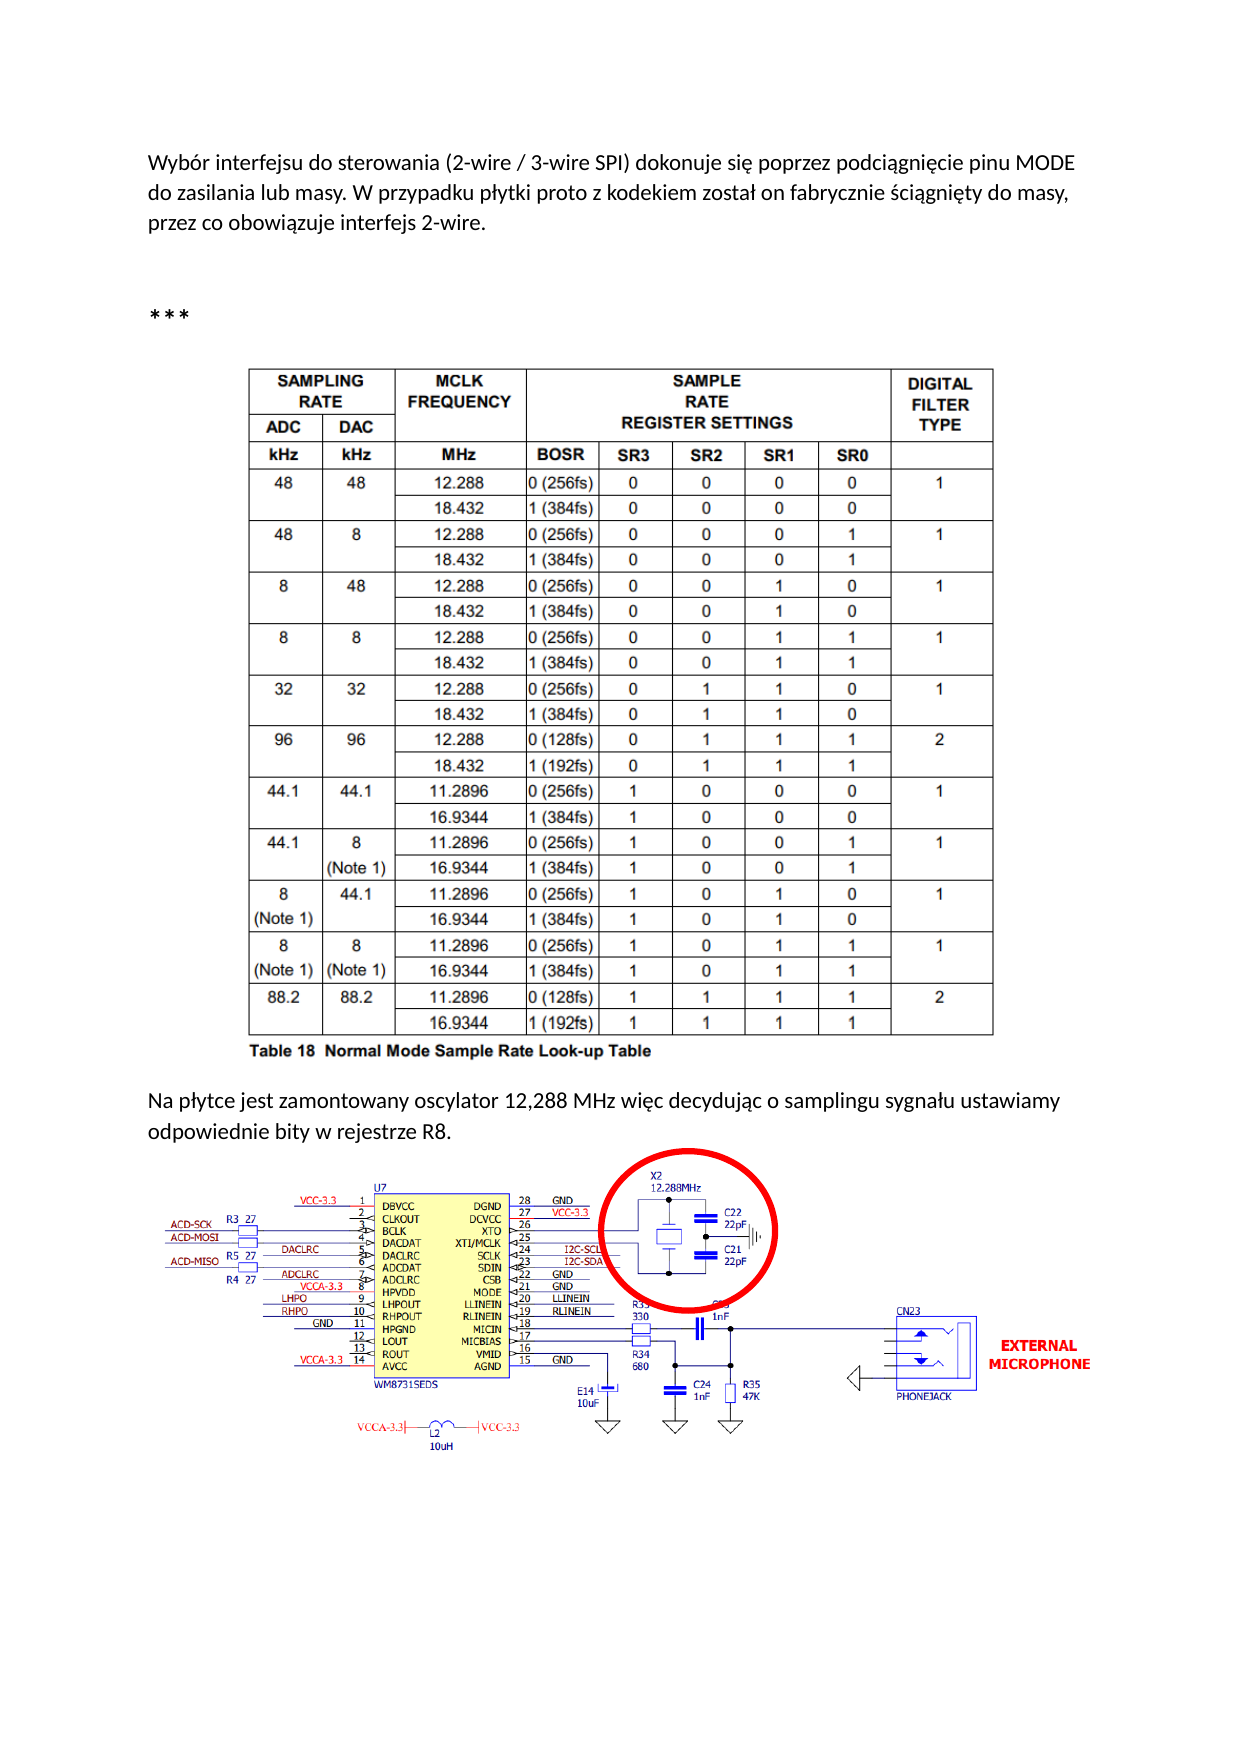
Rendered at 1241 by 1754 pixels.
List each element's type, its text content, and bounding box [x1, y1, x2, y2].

picture [605, 1163, 771, 1307]
text Wybór interfejsu do sterowania (2-wire / 3-wire SPI) dokonuje się poprzez podciągnięcie pinu MODE do zasilania lub masy. W przypadku płytki proto z kodekiem został on fabrycznie ściągnięty do masy, przez co obowiązuje interfejs 2-wire. [148, 148, 1093, 236]
text Na płytce jest zamontowany oscylator 12,288 MHz więc decydując o samplingu sygnału ustawiamy odpowiednie bity w rejestrze R8. [148, 1087, 1093, 1145]
text *** [148, 302, 1093, 337]
picture [147, 1163, 1093, 1452]
picture [237, 356, 1003, 1068]
